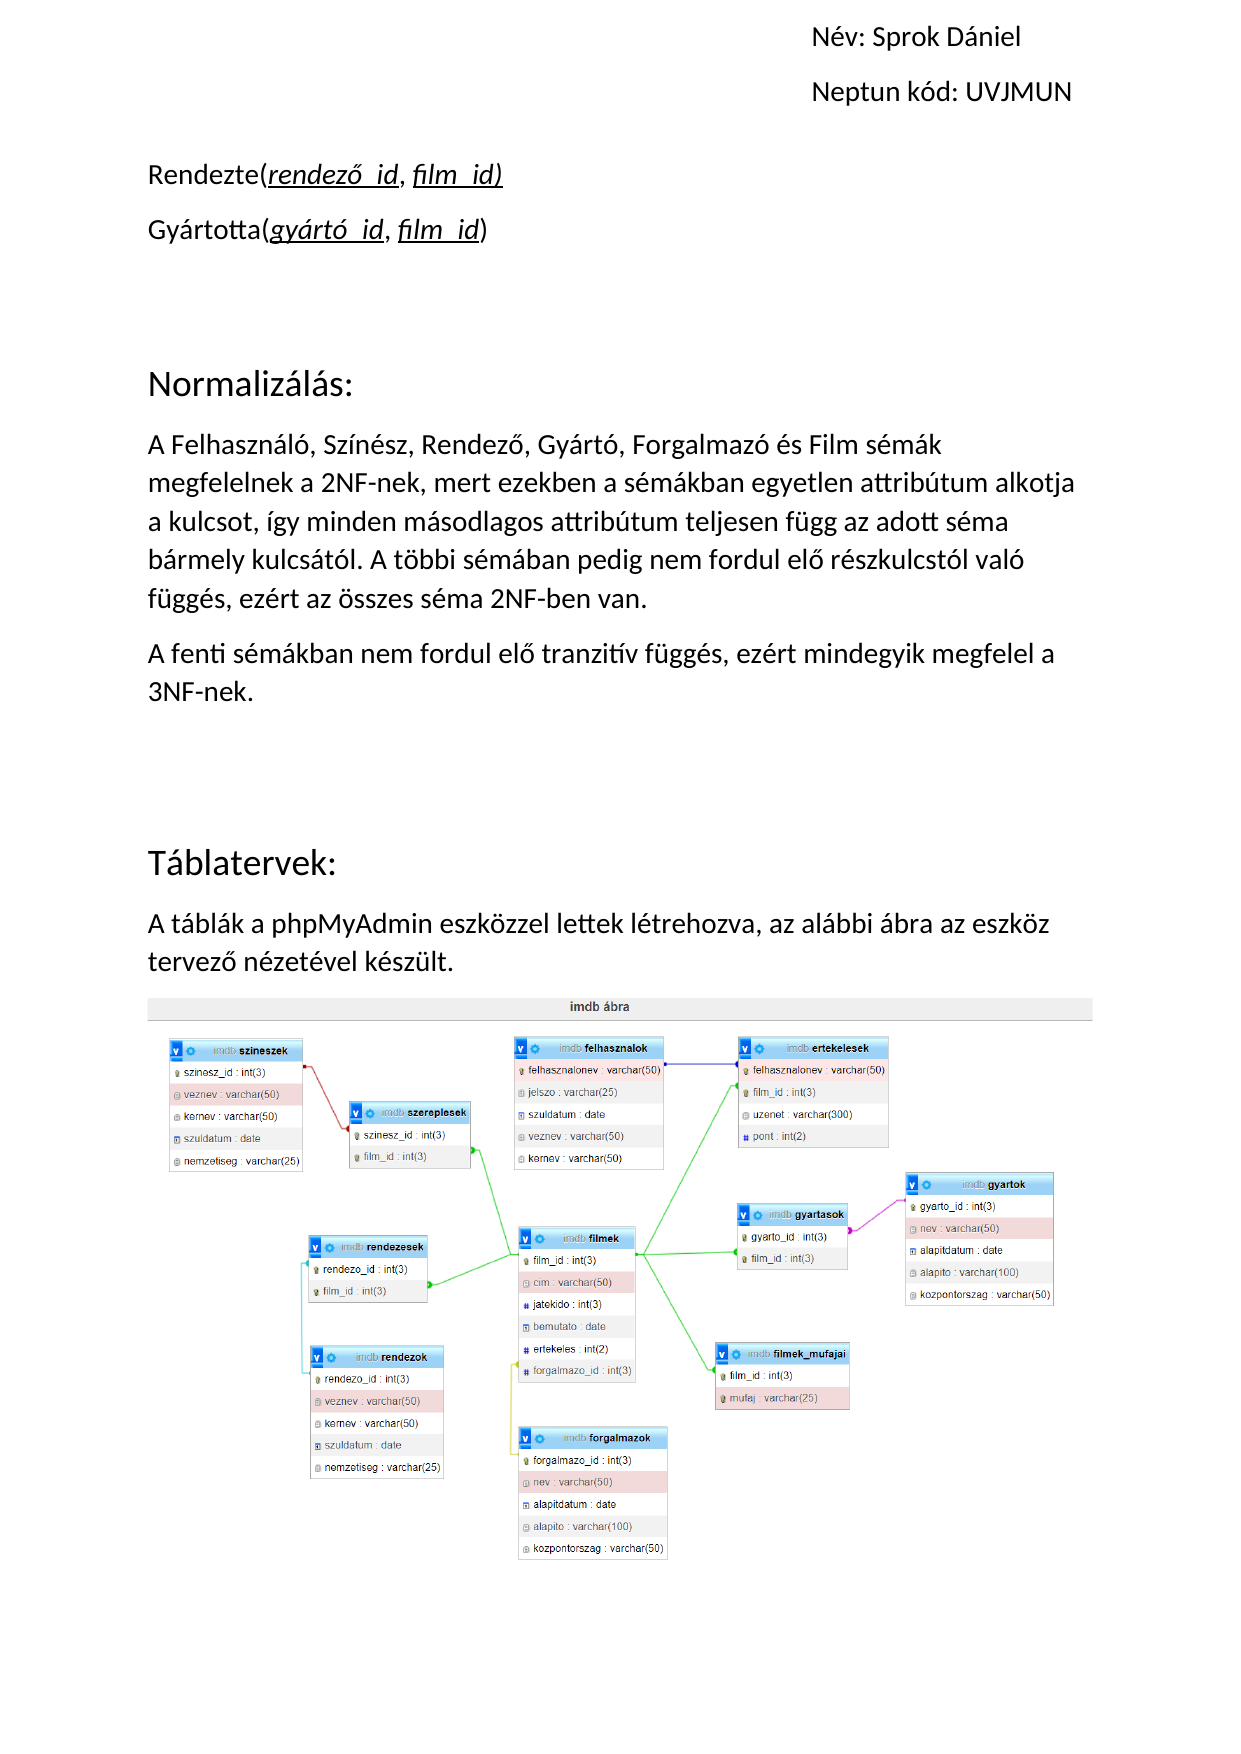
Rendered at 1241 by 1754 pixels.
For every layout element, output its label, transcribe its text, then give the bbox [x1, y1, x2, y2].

picture [147, 998, 1093, 1605]
text A Felhasználó, Színész, Rendező, Gyártó, Forgalmazó és Film sémák megfelelnek a 2NF-nek, mert ezekben a sémákban egyetlen attribútum alkotja a kulcsot, így minden másodlagos attribútum teljesen függ az adott séma bármely kulcsától. A többi sémában pedig nem fordul elő részkulcstól való függés, ezért az összes séma 2NF-ben van. [148, 426, 1093, 615]
text Gyártotta(gyártó_id, film_id) [148, 211, 1093, 247]
text Táblatervek: [148, 839, 1093, 884]
text Rendezte(rendező_id, film_id) [148, 156, 1093, 192]
text Normalizálás: [148, 360, 1093, 406]
text A táblák a phpMyAdmin eszközzel lettek létrehozva, az alábbi ábra az eszköz tervező nézetével készült. [148, 905, 1093, 979]
text A fenti sémákban nem fordul elő tranzitív függés, ezért mindegyik megfelel a 3NF-nek. [148, 635, 1093, 709]
